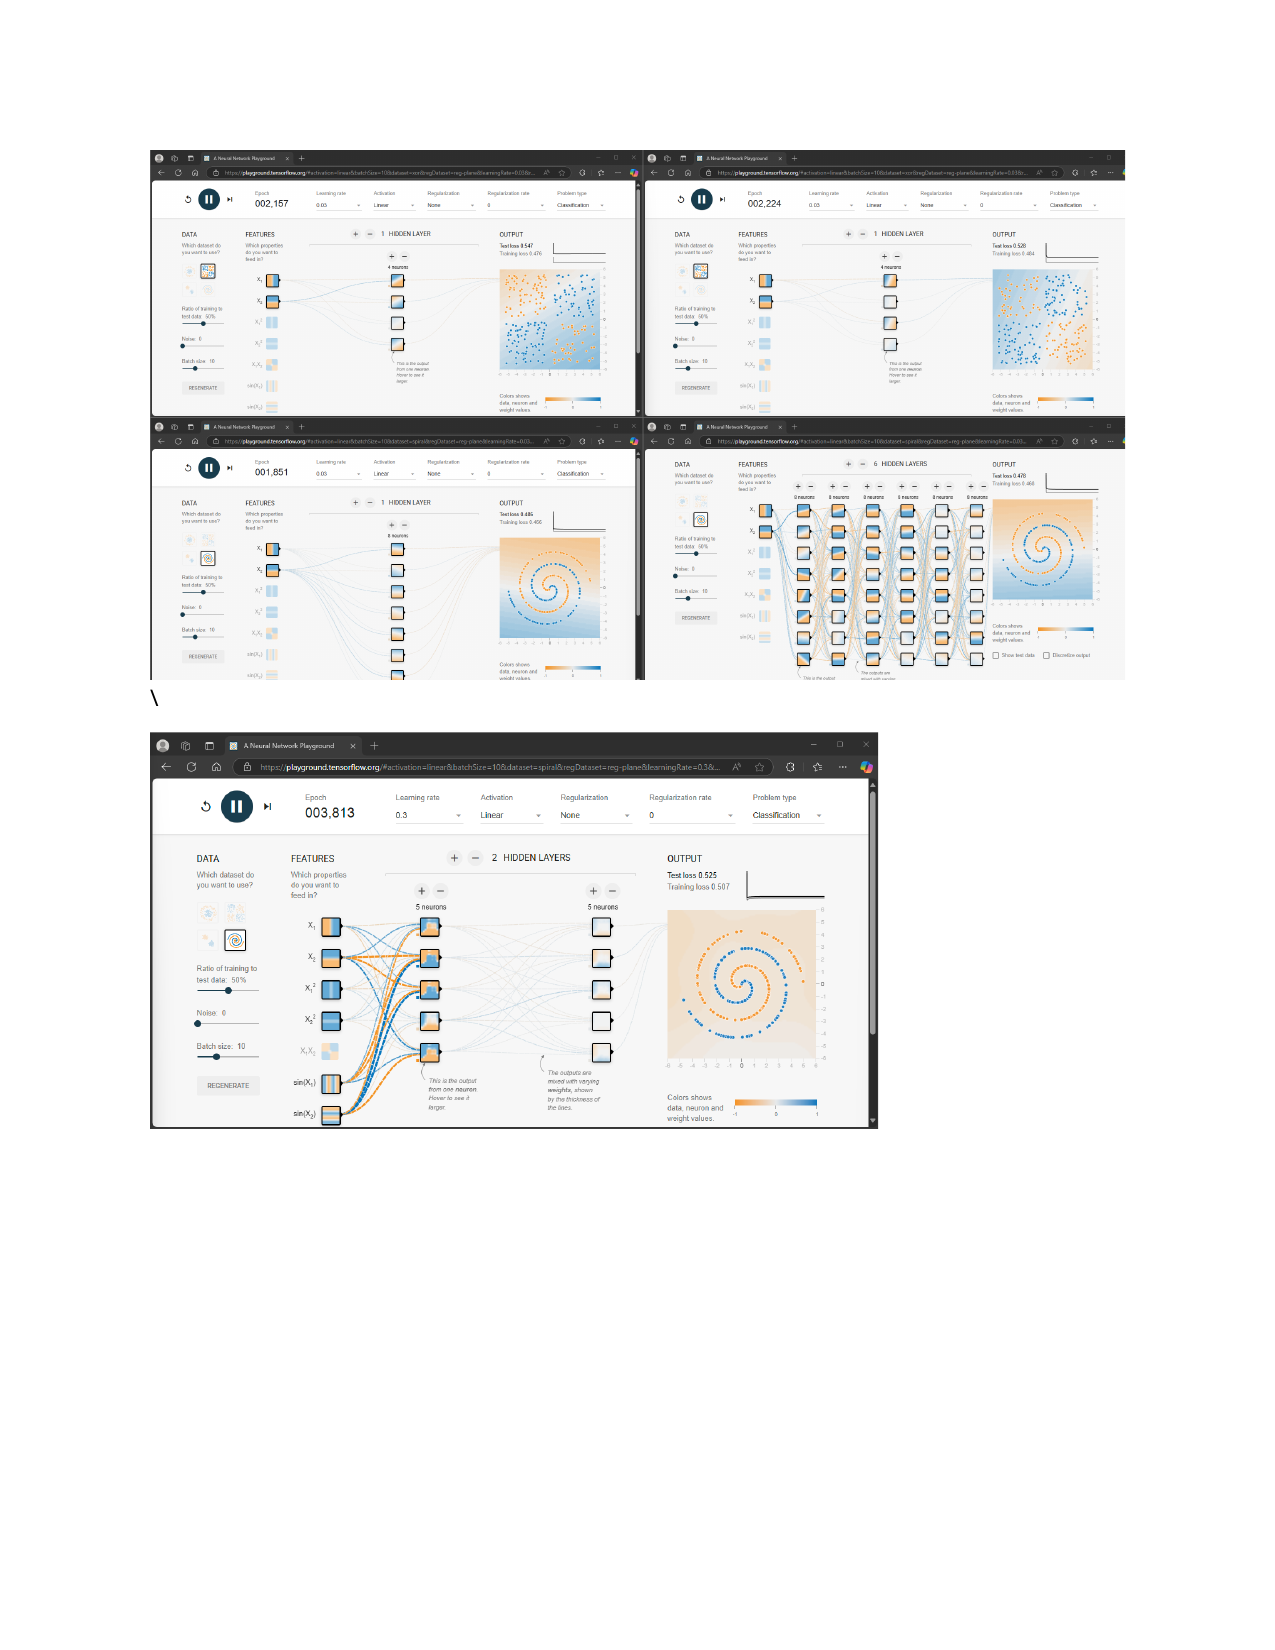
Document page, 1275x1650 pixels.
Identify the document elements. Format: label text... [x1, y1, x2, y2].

picture [150, 150, 1125, 680]
picture [150, 732, 879, 1129]
text \ [150, 680, 1125, 713]
